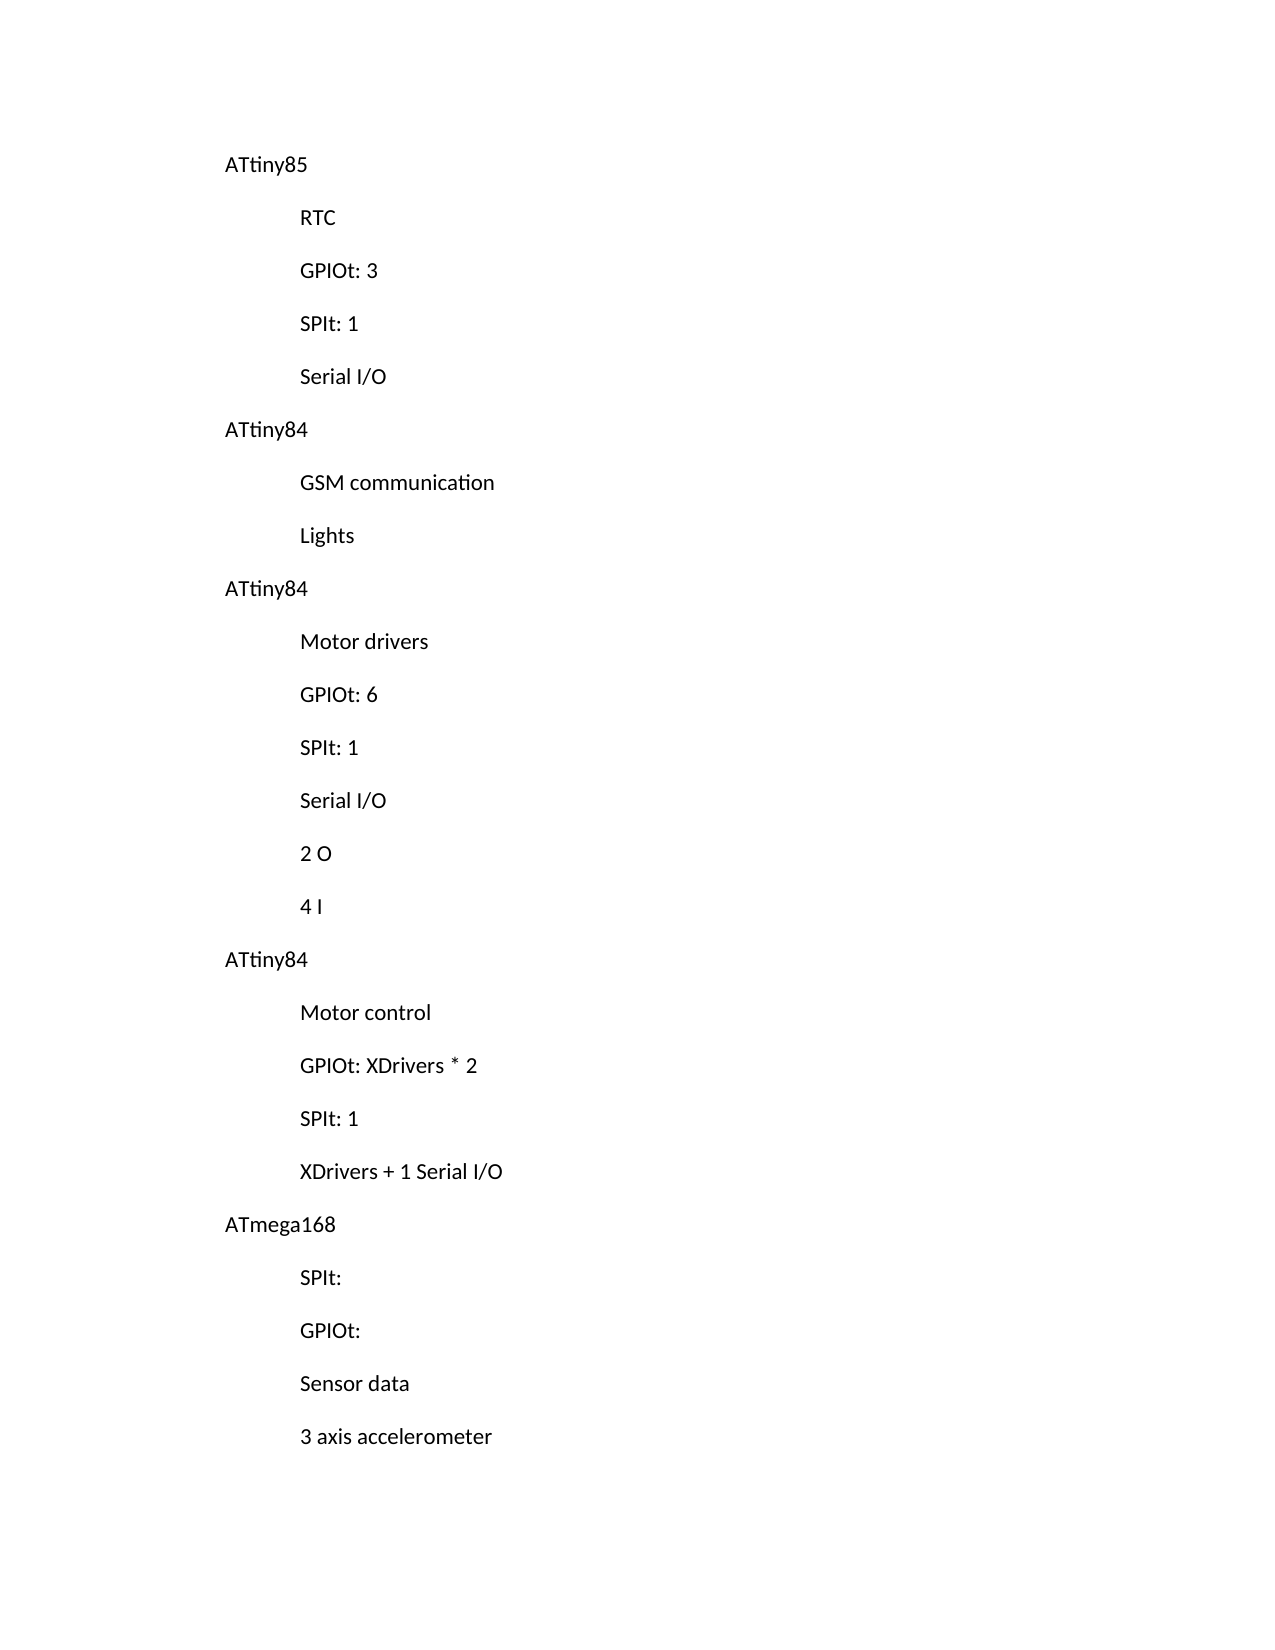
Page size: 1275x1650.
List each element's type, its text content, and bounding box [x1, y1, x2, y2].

text 2 O [150, 839, 1125, 867]
text ATtiny84 [150, 945, 1125, 973]
text 3 axis accelerometer [150, 1422, 1125, 1451]
text GPIOt: [150, 1316, 1125, 1344]
text Serial I/O [150, 362, 1125, 390]
text GSM communication [150, 468, 1125, 496]
text Motor control [150, 998, 1125, 1026]
text GPIOt: XDrivers * 2 [150, 1051, 1125, 1079]
text 4 I [150, 892, 1125, 920]
text RTC [150, 203, 1125, 231]
text SPIt: 1 [150, 1104, 1125, 1132]
text Sensor data [150, 1369, 1125, 1397]
text GPIOt: 3 [150, 256, 1125, 284]
text ATmega168 [150, 1210, 1125, 1238]
text GPIOt: 6 [150, 680, 1125, 708]
text Serial I/O [150, 786, 1125, 814]
text Lights [150, 521, 1125, 549]
text ATtiny85 [150, 150, 1125, 178]
text ATtiny84 [150, 574, 1125, 602]
text SPIt: 1 [150, 309, 1125, 337]
text SPIt: 1 [150, 733, 1125, 761]
text XDrivers + 1 Serial I/O [150, 1157, 1125, 1185]
text SPIt: [150, 1263, 1125, 1291]
text Motor drivers [150, 627, 1125, 655]
text ATtiny84 [150, 415, 1125, 443]
